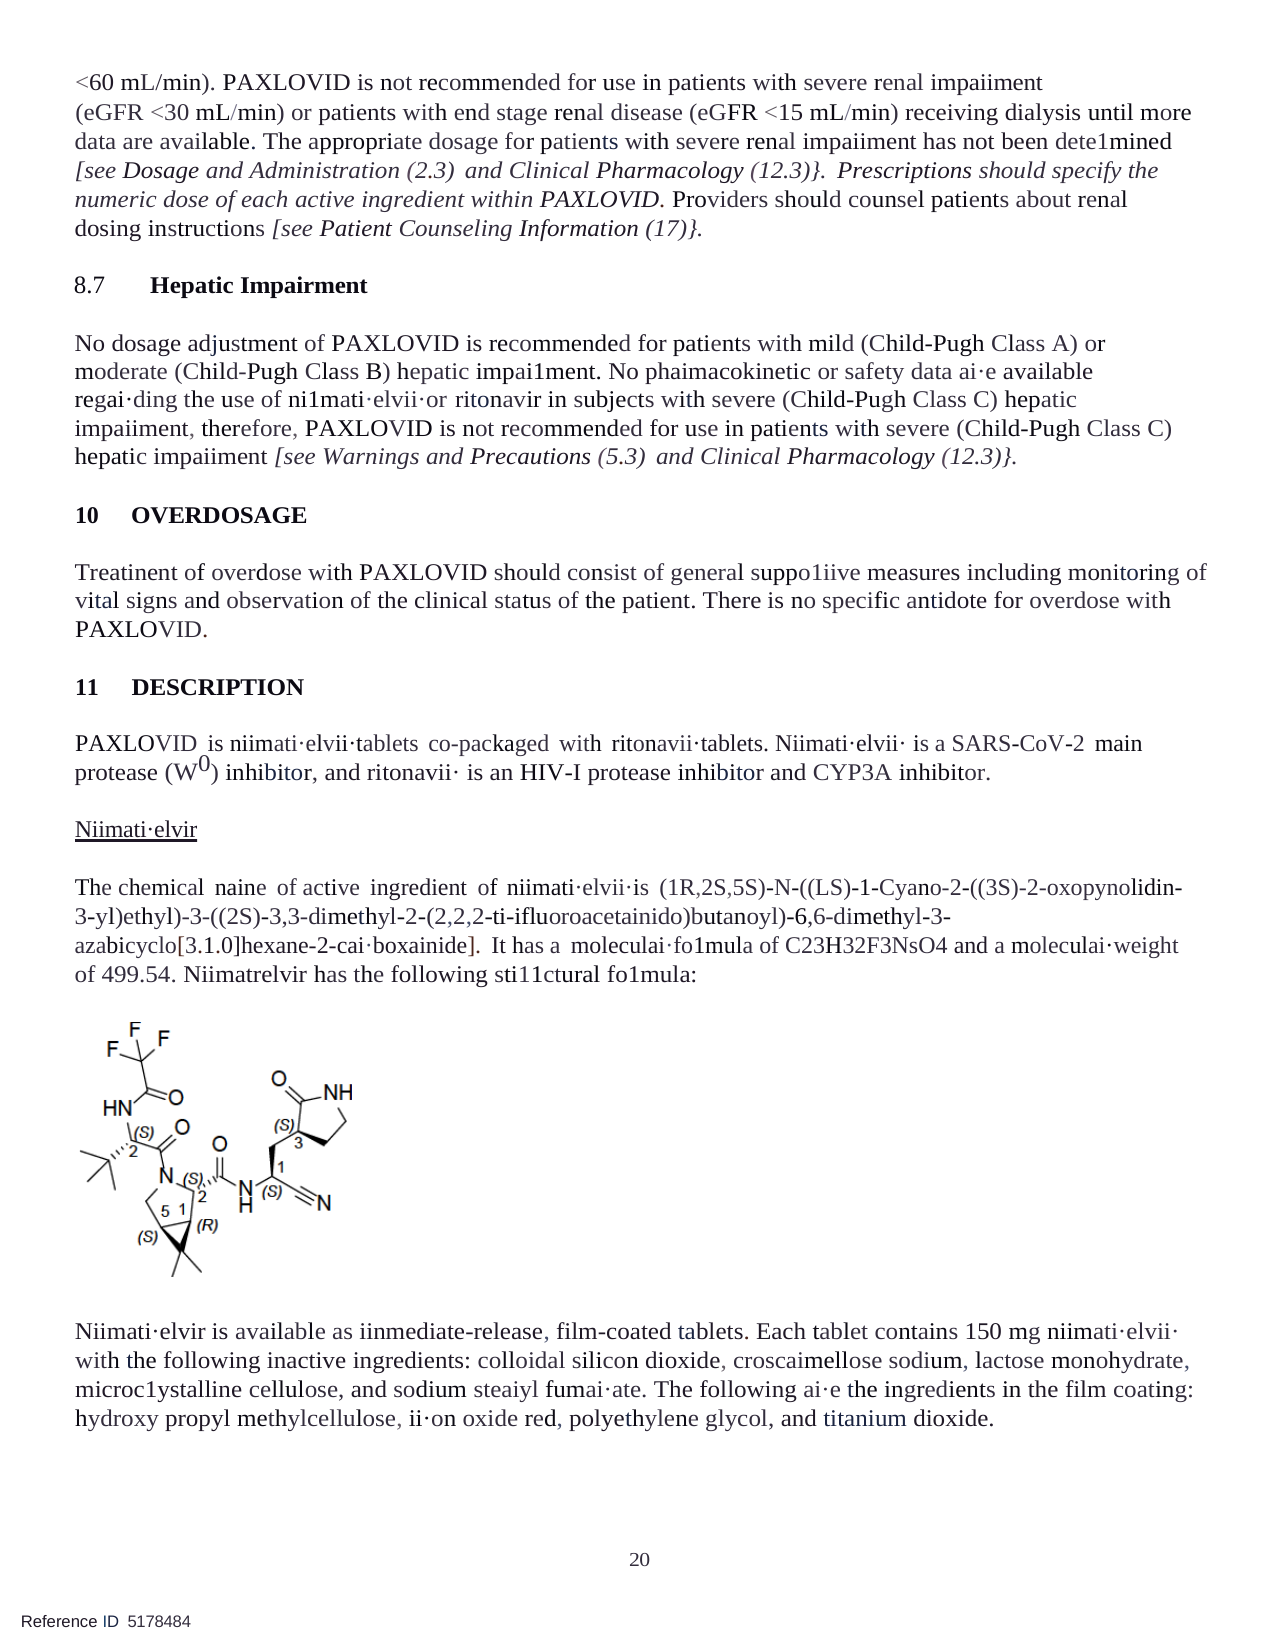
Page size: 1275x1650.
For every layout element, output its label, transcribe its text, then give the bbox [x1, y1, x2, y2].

text The chemical naine of active ingredient of niimati·elvii·is (1R,2S,5S)-N-((LS)-1-Cyano-2-((3S)-2-oxopynolidin- 3-yl)ethyl)-3-((2S)-3,3-dimethyl-2-(2,2,2-ti-ifluoroacetainido)butanoyl)-6,6-dimethyl-3- azabicyclo[3.1.0]hexane-2-cai·boxainide]. It has a moleculai·fo1mula of C23H32F3NsO4 and a moleculai·weight of 499.54. Niimatrelvir has the following sti11ctural fo1mula: [74, 873, 1196, 988]
text PAXLOVID is niimati·elvii·tablets co-packaged with ritonavii·tablets. Niimati·elvii· is a SARS-CoV-2 main protease (W0) inhibitor, and ritonavii· is an HIV-I protease inhibitor and CYP3A inhibitor. [74, 734, 1195, 786]
text No dosage adjustment of PAXLOVID is recommended for patients with mild (Child-Pugh Class A) or moderate (Child-Pugh Class B) hepatic impai1ment. No phaimacokinetic or safety data ai·e available regai·ding the use of ni1mati·elvii·or ritonavir in subjects with severe (Child-Pugh Class C) hepatic impaiiment, therefore, PAXLOVID is not recommended for use in patients with severe (Child-Pugh Class C) hepatic impaiiment [see Warnings and Precautions (5.3) and Clinical Pharmacology (12.3)}. [74, 329, 1195, 470]
list DESCRIPTION [75, 673, 1231, 701]
list OVERDOSAGE [75, 501, 1231, 528]
text Niimati·elvir [74, 816, 1231, 843]
text 20 [217, 1548, 1063, 1571]
text Treatinent of overdose with PAXLOVID should consist of general suppo1iive measures including monitoring of vital signs and observation of the clinical status of the patient. There is no specific antidote for overdose with PAXLOVID. [74, 558, 1231, 642]
picture [79, 1022, 352, 1277]
text <60 mL/min). PAXLOVID is not recommended for use in patients with severe renal impaiiment [75, 68, 1231, 96]
text Niimati·elvir is available as iinmediate-release, film-coated tablets. Each tablet contains 150 mg niimati·elvii· with the following inactive ingredients: colloidal silicon dioxide, croscaimellose sodium, lactose monohydrate, microc1ystalline cellulose, and sodium steaiyl fumai·ate. The following ai·e the ingredients in the film coating: hydroxy propyl methylcellulose, ii·on oxide red, polyethylene glycol, and titanium dioxide. [74, 1317, 1195, 1432]
list Hepatic Impairment [74, 270, 1231, 299]
text (eGFR <30 mL/min) or patients with end stage renal disease (eGFR <15 mL/min) receiving dialysis until more data are available. The appropriate dosage for patients with severe renal impaiiment has not been dete1mined [see Dosage and Administration (2.3) and Clinical Pharmacology (12.3)}. Prescriptions should specify the numeric dose of each active ingredient within PAXLOVID. Providers should counsel patients about renal dosing instructions [see Patient Counseling Information (17)}. [74, 98, 1201, 241]
